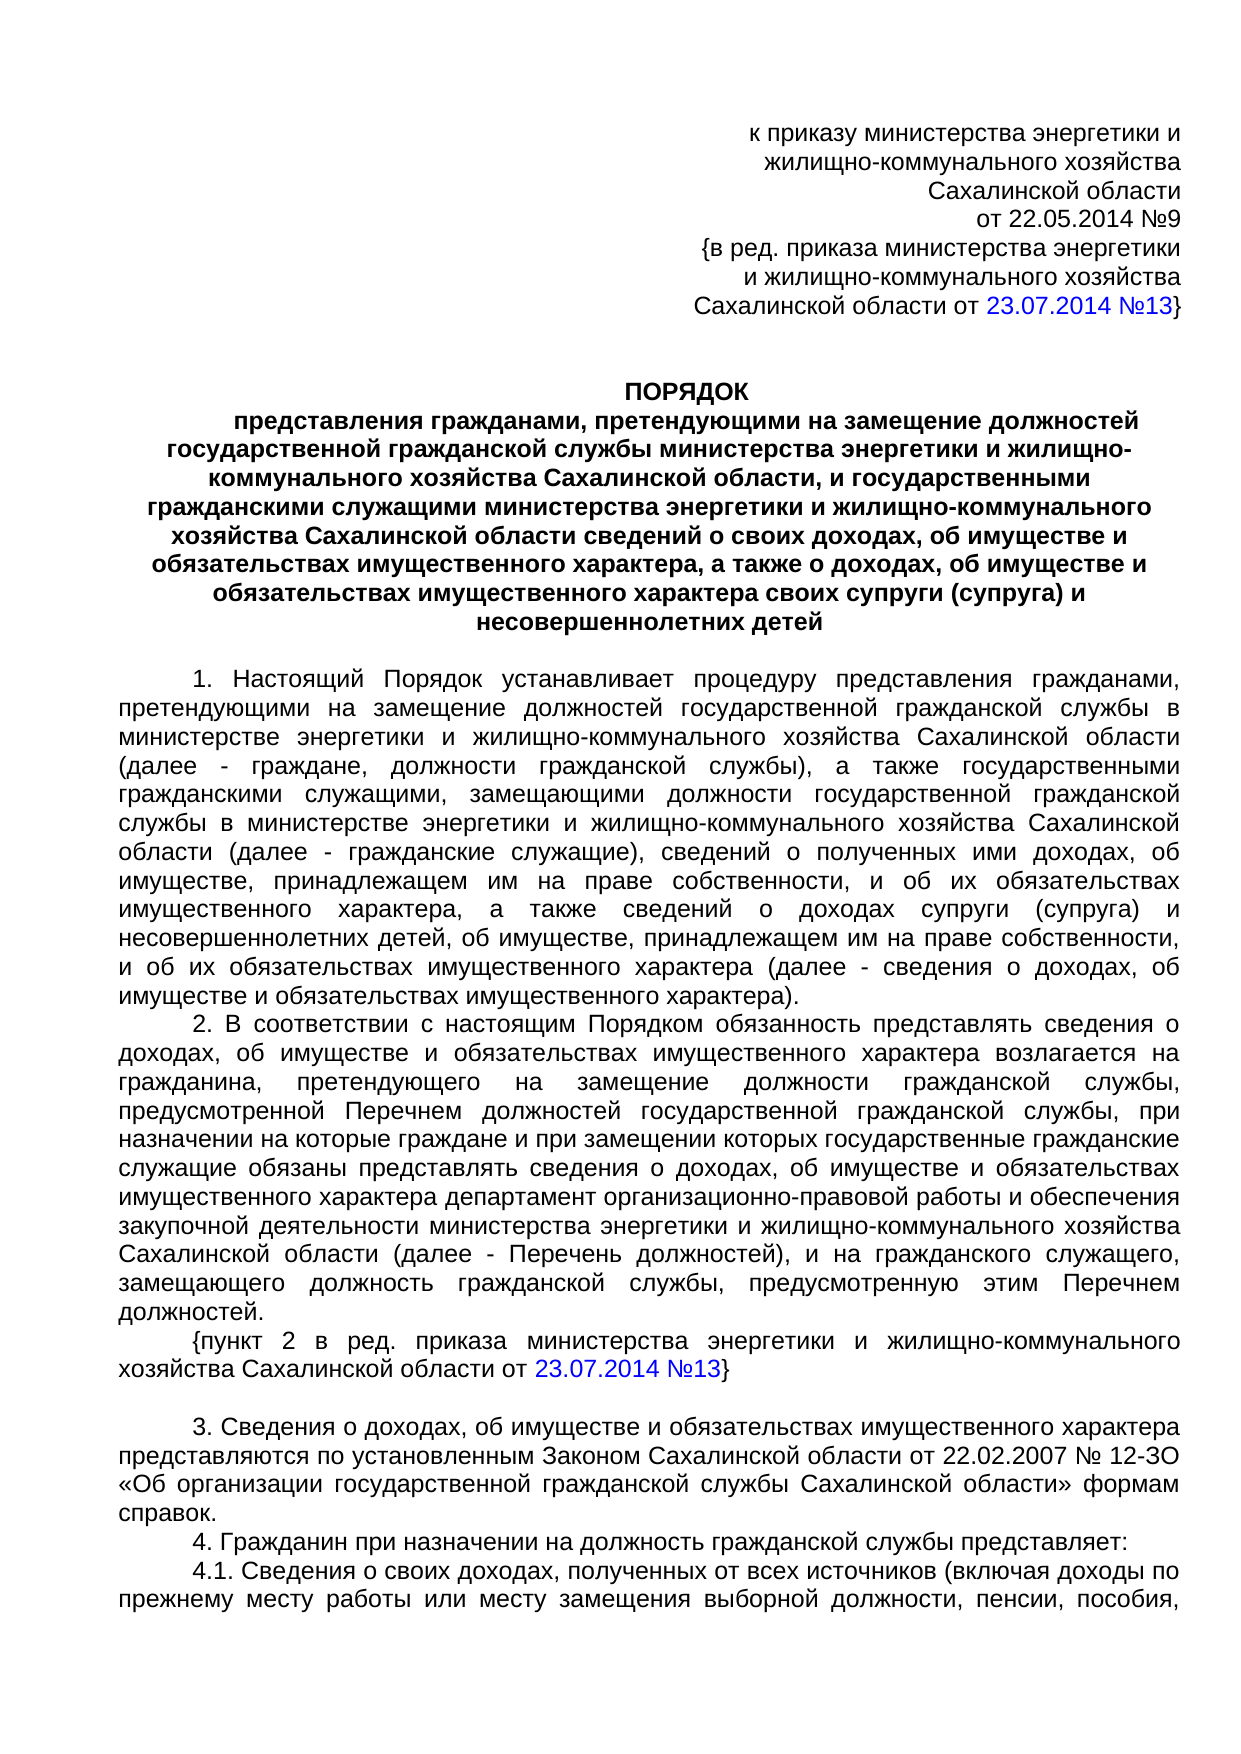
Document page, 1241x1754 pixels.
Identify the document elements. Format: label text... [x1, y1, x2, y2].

text ПОРЯДОК [118, 377, 1181, 406]
text к приказу министерства энергетики и [118, 118, 1181, 147]
text Сахалинской области [118, 176, 1181, 204]
text и жилищно-коммунального хозяйства [118, 262, 1181, 291]
text от 22.05.2014 №9 [118, 204, 1181, 233]
text Сахалинской области от 23.07.2014 №13} [118, 291, 1181, 319]
text {в ред. приказа министерства энергетики [118, 233, 1181, 262]
text 4. Гражданин при назначении на должность гражданской службы представляет: [118, 1527, 1181, 1556]
text 1. Настоящий Порядок устанавливает процедуру представления гражданами, претендующими на замещение должностей государственной гражданской службы в министерстве энергетики и жилищно-коммунального хозяйства Сахалинской области (далее - граждане, должности гражданской службы), а также государственными гражданскими служащими, замещающими должности государственной гражданской службы в министерстве энергетики и жилищно-коммунального хозяйства Сахалинской области (далее - гражданские служащие), сведений о полученных ими доходах, об имуществе, принадлежащем им на праве собственности, и об их обязательствах имущественного характера, а также сведений о доходах супруги (супруга) и несовершеннолетних детей, об имуществе, принадлежащем им на праве собственности, и об их обязательствах имущественного характера (далее - сведения о доходах, об имуществе и обязательствах имущественного характера). [118, 664, 1181, 1009]
text 2. В соответствии с настоящим Порядком обязанность представлять сведения о доходах, об имуществе и обязательствах имущественного характера возлагается на гражданина, претендующего на замещение должности гражданской службы, предусмотренной Перечнем должностей государственной гражданской службы, при назначении на которые граждане и при замещении которых государственные гражданские служащие обязаны представлять сведения о доходах, об имуществе и обязательствах имущественного характера департамент организационно-правовой работы и обеспечения закупочной деятельности министерства энергетики и жилищно-коммунального хозяйства Сахалинской области (далее - Перечень должностей), и на гражданского служащего, замещающего должность гражданской службы, предусмотренную этим Перечнем должностей. [118, 1009, 1181, 1326]
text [118, 1556, 1181, 1613]
text 3. Сведения о доходах, об имуществе и обязательствах имущественного характера представляются по установленным Законом Сахалинской области от 22.02.2007 № 12-ЗО «Об организации государственной гражданской службы Сахалинской области» формам справок. [118, 1412, 1181, 1527]
text представления гражданами, претендующими на замещение должностей государственной гражданской службы министерства энергетики и жилищно-коммунального хозяйства Сахалинской области, и государственными гражданскими служащими министерства энергетики и жилищно-коммунального хозяйства Сахалинской области сведений о своих доходах, об имуществе и обязательствах имущественного характера, а также о доходах, об имуществе и обязательствах имущественного характера своих супруги (супруга) и несовершеннолетних детей [118, 406, 1181, 636]
text жилищно-коммунального хозяйства [118, 147, 1181, 176]
text {пункт 2 в ред. приказа министерства энергетики и жилищно-коммунального хозяйства Сахалинской области от 23.07.2014 №13} [118, 1326, 1181, 1383]
